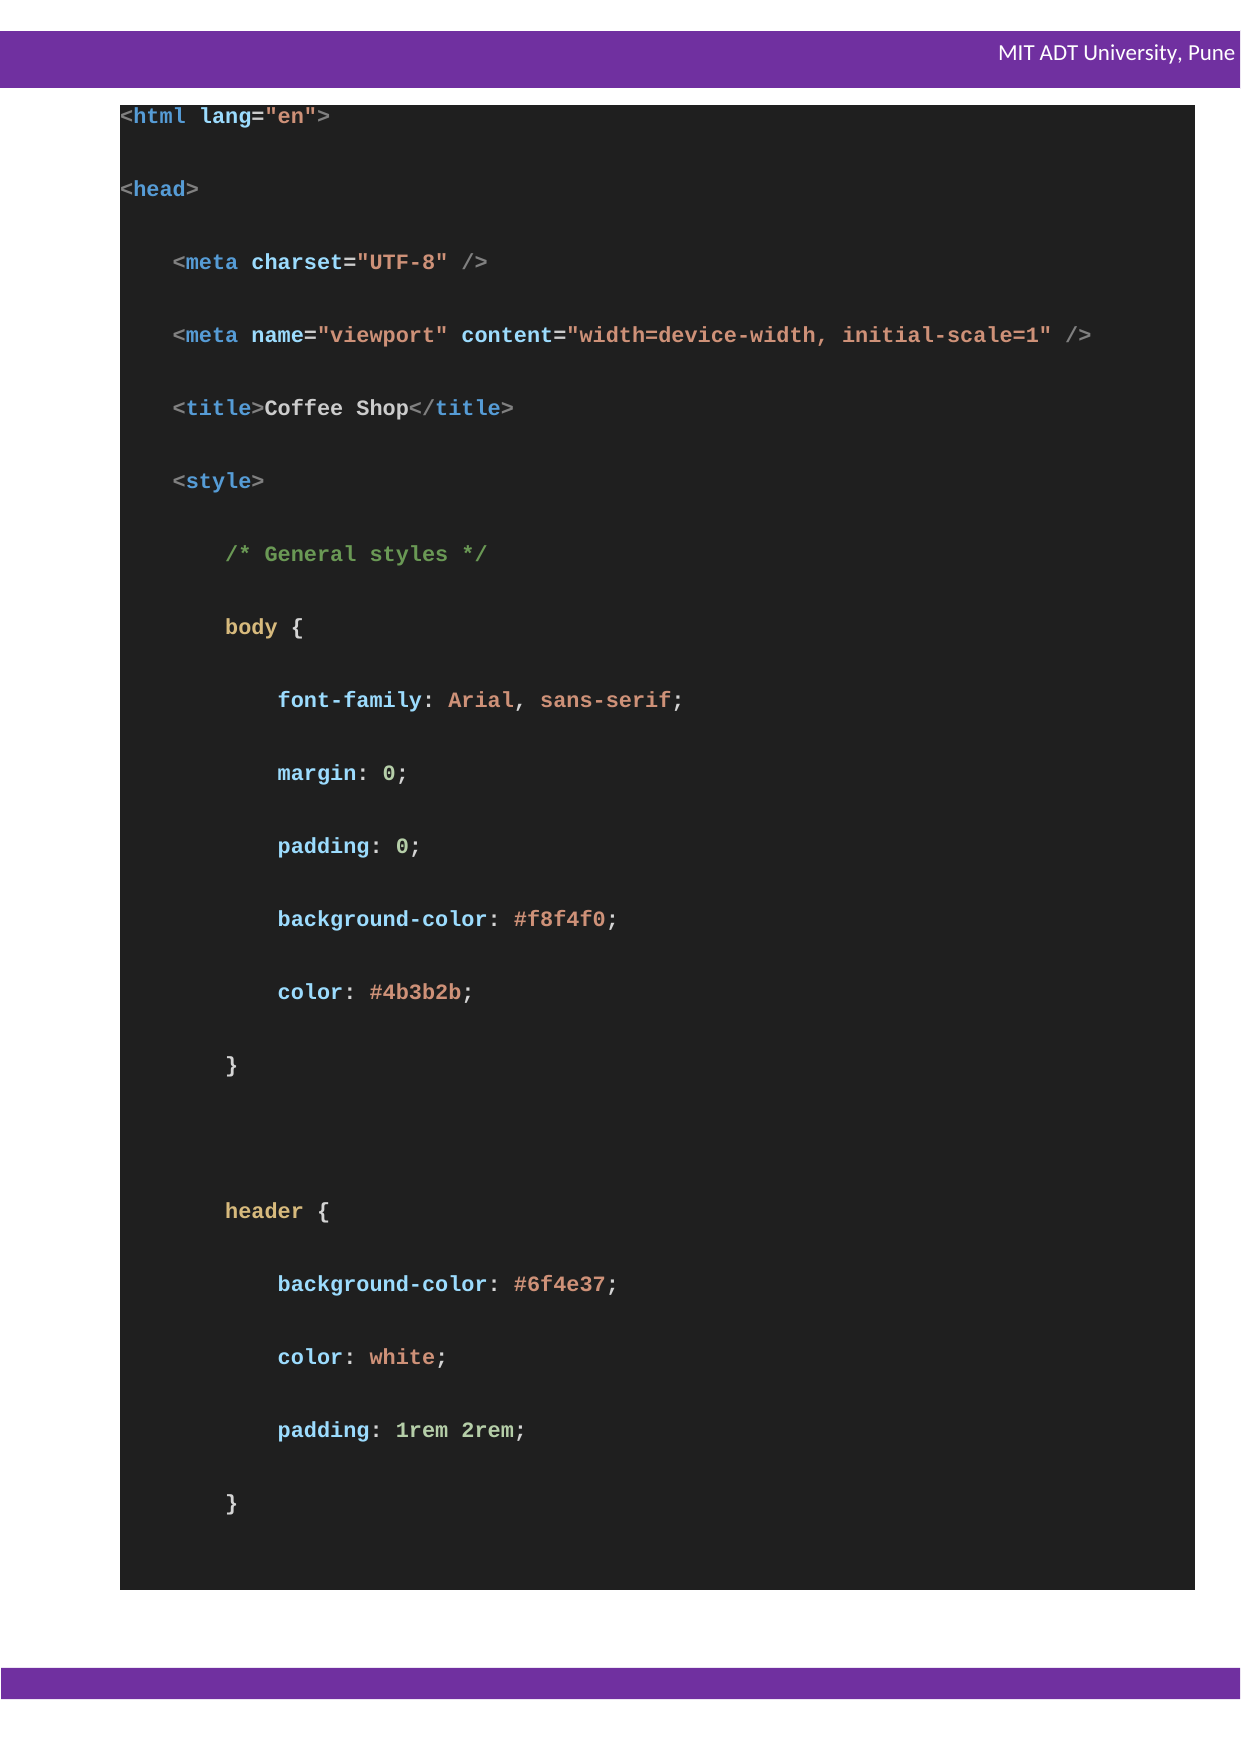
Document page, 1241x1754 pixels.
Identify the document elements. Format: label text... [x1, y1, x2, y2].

text background-color: #f8f4f0; [120, 908, 1195, 933]
text font-family: Arial, sans-serif; [120, 689, 1195, 714]
text padding: 0; [120, 835, 1195, 860]
text margin: 0; [120, 762, 1195, 787]
text } [120, 1492, 1195, 1517]
text <title>Coffee Shop</title> [120, 397, 1195, 422]
text } [120, 1054, 1195, 1079]
text <head> [120, 178, 1195, 203]
text /* General styles */ [120, 543, 1195, 568]
text color: #4b3b2b; [120, 981, 1195, 1006]
text <meta name="viewport" content="width=device-width, initial-scale=1" /> [120, 324, 1195, 349]
text <html lang="en"> [120, 105, 1195, 130]
text color: white; [120, 1346, 1195, 1371]
text <meta charset="UTF-8" /> [120, 251, 1195, 276]
text background-color: #6f4e37; [120, 1273, 1195, 1298]
text padding: 1rem 2rem; [120, 1419, 1195, 1444]
text <style> [120, 470, 1195, 495]
text body { [120, 616, 1195, 641]
text header { [120, 1200, 1195, 1225]
